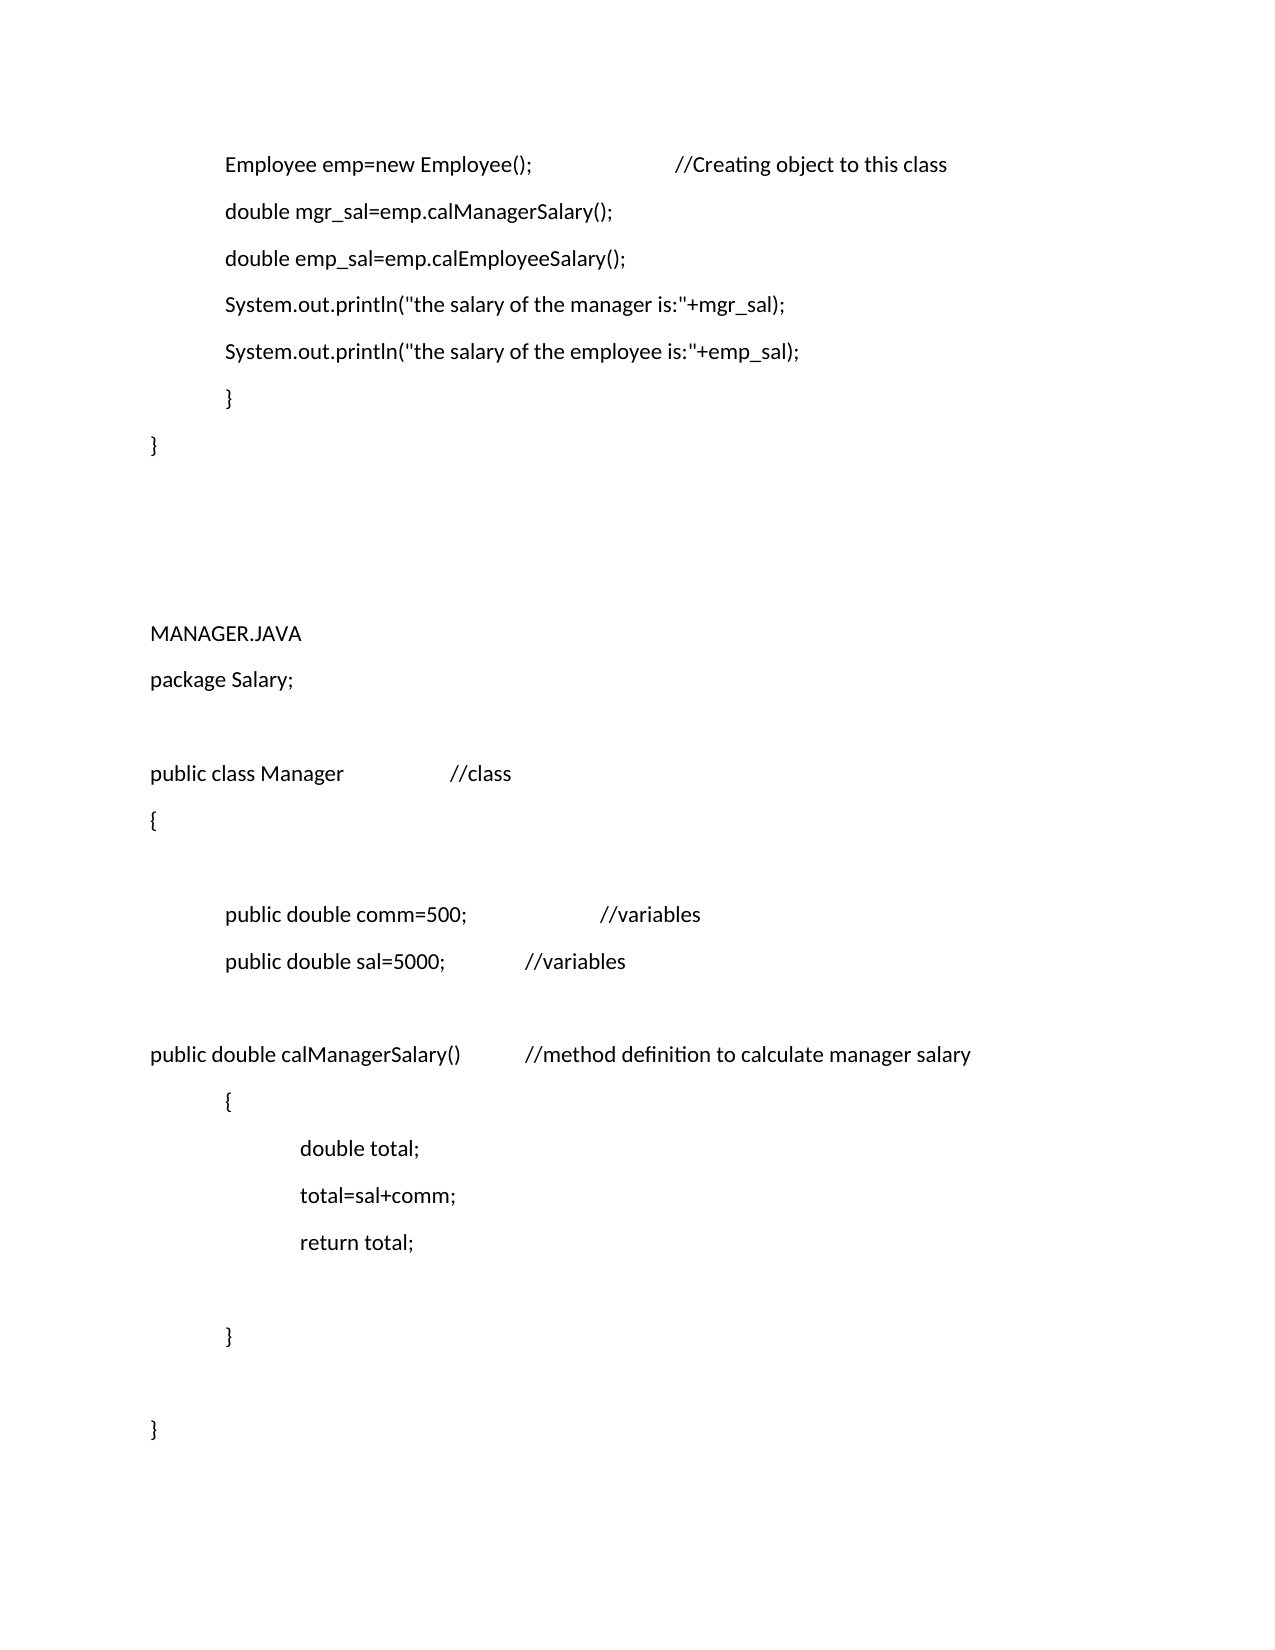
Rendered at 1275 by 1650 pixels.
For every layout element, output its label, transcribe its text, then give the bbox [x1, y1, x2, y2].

text } [150, 384, 1125, 412]
text double emp_sal=emp.calEmployeeSalary(); [150, 244, 1125, 272]
text { [150, 806, 1125, 834]
text return total; [150, 1228, 1125, 1256]
text public double comm=500; //variables [150, 900, 1125, 928]
text } [150, 431, 1125, 459]
text } [150, 1322, 1125, 1350]
text public double sal=5000; //variables [150, 947, 1125, 975]
text MANAGER.JAVA [150, 619, 1125, 647]
text public class Manager //class [150, 759, 1125, 787]
text { [150, 1087, 1125, 1116]
text double mgr_sal=emp.calManagerSalary(); [150, 197, 1125, 225]
text double total; [150, 1134, 1125, 1162]
text package Salary; [150, 666, 1125, 694]
text public double calManagerSalary() //method definition to calculate manager salary [150, 1041, 1125, 1069]
text } [150, 1416, 1125, 1444]
text Employee emp=new Employee(); //Creating object to this class [150, 150, 1125, 178]
text System.out.println("the salary of the manager is:"+mgr_sal); [150, 291, 1125, 319]
text System.out.println("the salary of the employee is:"+emp_sal); [150, 337, 1125, 366]
text total=sal+comm; [150, 1181, 1125, 1209]
